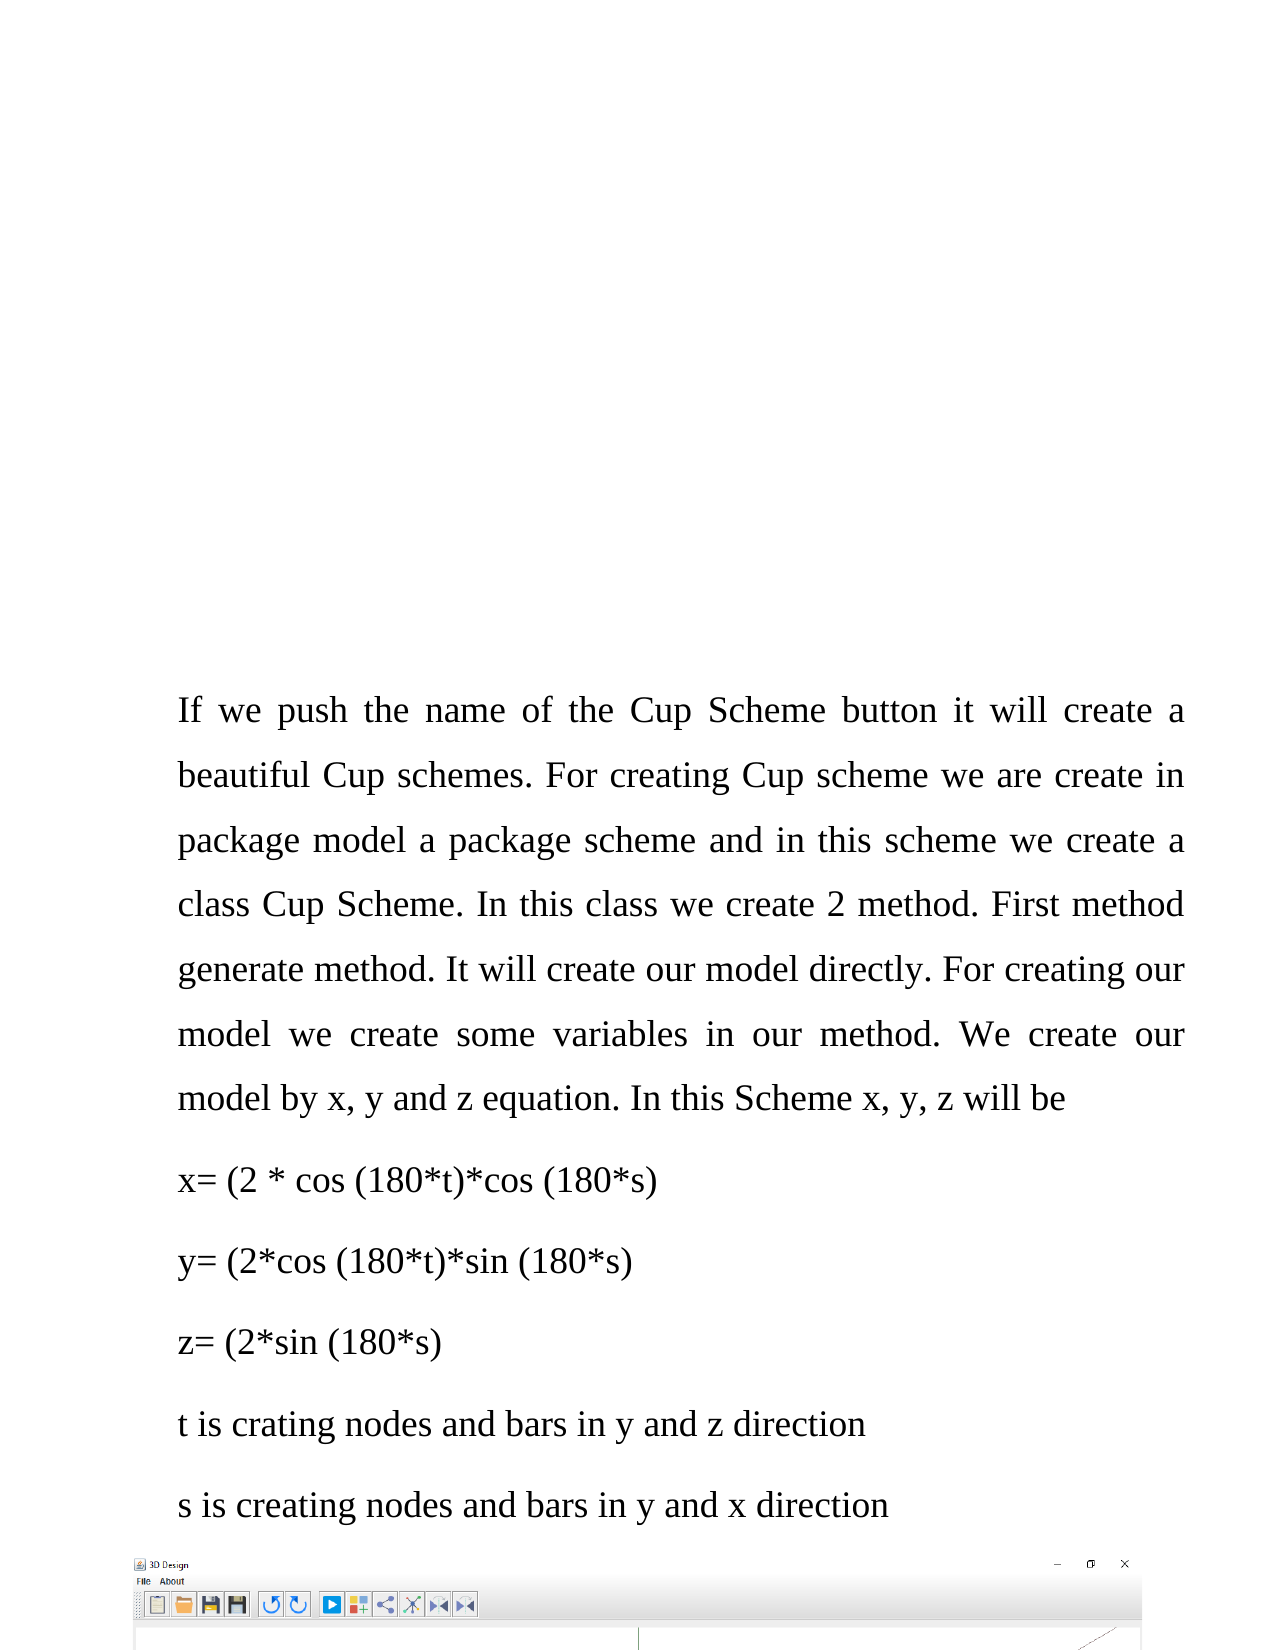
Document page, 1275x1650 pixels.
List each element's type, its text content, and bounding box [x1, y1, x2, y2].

picture [132, 1557, 1143, 1650]
text s is creating nodes and bars in y and x direction [177, 1482, 1186, 1526]
text z= (2*sin (180*s) [177, 1320, 1186, 1363]
text x= (2 * cos (180*t)*cos (180*s) [177, 1157, 1186, 1200]
text y= (2*cos (180*t)*sin (180*s) [177, 1238, 1186, 1282]
text If we push the name of the Cup Scheme button it will create a beautiful Cup schemes. For creating Cup scheme we are create in package model a package scheme and in this scheme we create a class Cup Scheme. In this class we create 2 method. First method generate method. It will create our model directly. For creating our model we create some variables in our method. We create our model by x, y and z equation. In this Scheme x, y, z will be [177, 688, 1186, 1119]
text t is crating nodes and bars in y and z direction [177, 1401, 1186, 1444]
